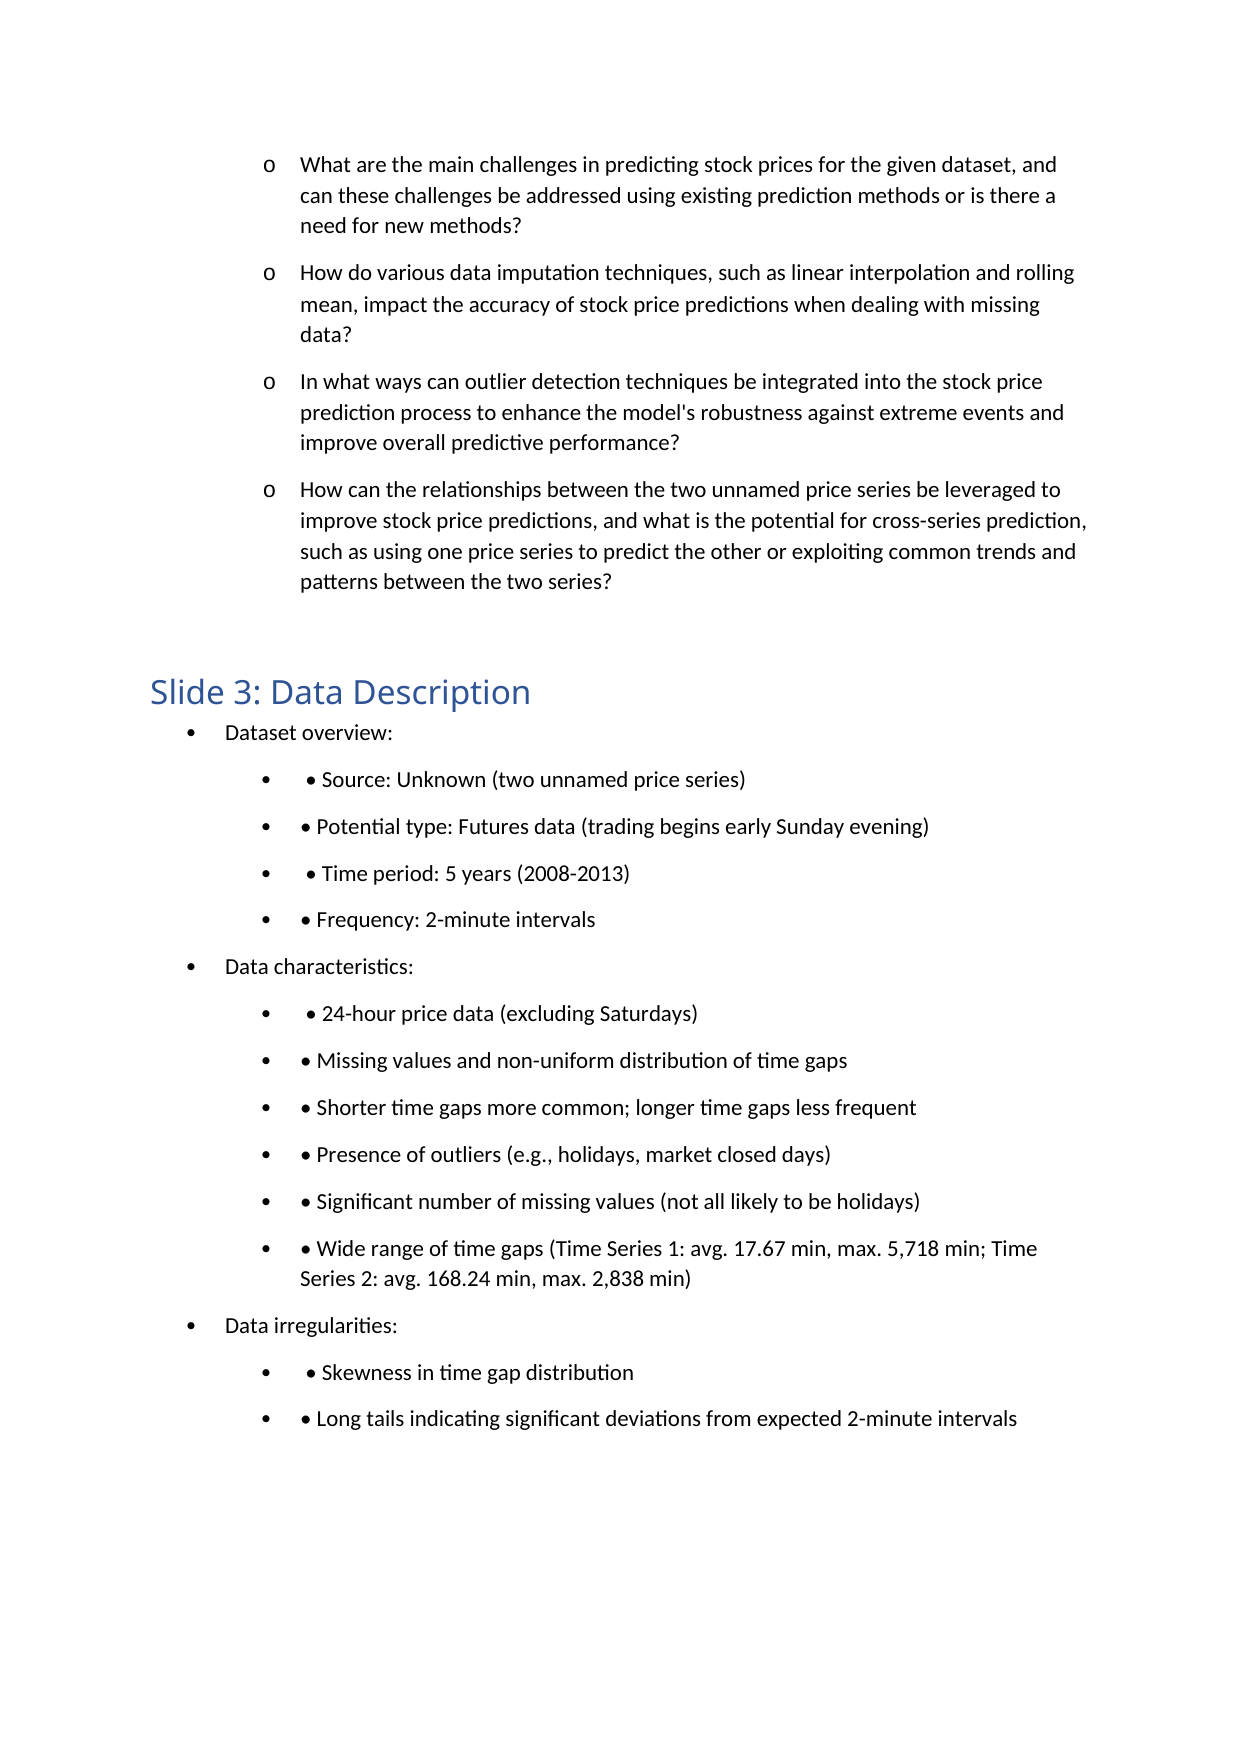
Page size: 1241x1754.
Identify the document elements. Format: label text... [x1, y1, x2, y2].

list • Wide range of time gaps (Time Series 1: avg. 17.67 min, max. 5,718 min; Time Series 2: avg. 168.24 min, max. 2,838 min) [262, 1234, 1090, 1292]
list • Potential type: Futures data (trading begins early Sunday evening) [262, 812, 1090, 840]
list • Time period: 5 years (2008-2013) [262, 859, 1090, 887]
list • Skewness in time gap distribution [262, 1358, 1090, 1386]
list • Shorter time gaps more common; longer time gaps less frequent [262, 1093, 1090, 1121]
list What are the main challenges in predicting stock prices for the given dataset, and can these challenges be addressed using existing prediction methods or is there a need for new methods? [262, 150, 1090, 239]
list • Source: Unknown (two unnamed price series) [262, 765, 1090, 793]
list • Significant number of missing values (not all likely to be holidays) [262, 1187, 1090, 1215]
subtitle Slide 3: Data Description [150, 669, 1090, 714]
list • Missing values and non-uniform distribution of time gaps [262, 1046, 1090, 1074]
list Dataset overview: [187, 718, 1090, 746]
list In what ways can outlier detection techniques be integrated into the stock price prediction process to enhance the model's robustness against extreme events and improve overall predictive performance? [262, 367, 1090, 456]
list • Presence of outliers (e.g., holidays, market closed days) [262, 1140, 1090, 1168]
list How do various data imputation techniques, such as linear interpolation and rolling mean, impact the accuracy of stock price predictions when dealing with missing data? [262, 258, 1090, 348]
list • Frequency: 2-minute intervals [262, 906, 1090, 934]
list • Long tails indicating significant deviations from expected 2-minute intervals [262, 1404, 1090, 1433]
list • 24-hour price data (excluding Saturdays) [262, 999, 1090, 1027]
list How can the relationships between the two unnamed price series be leveraged to improve stock price predictions, and what is the potential for cross-series prediction, such as using one price series to predict the other or exploiting common trends and patterns between the two series? [262, 475, 1090, 595]
list Data characteristics: [187, 952, 1090, 981]
list Data irregularities: [187, 1311, 1090, 1339]
